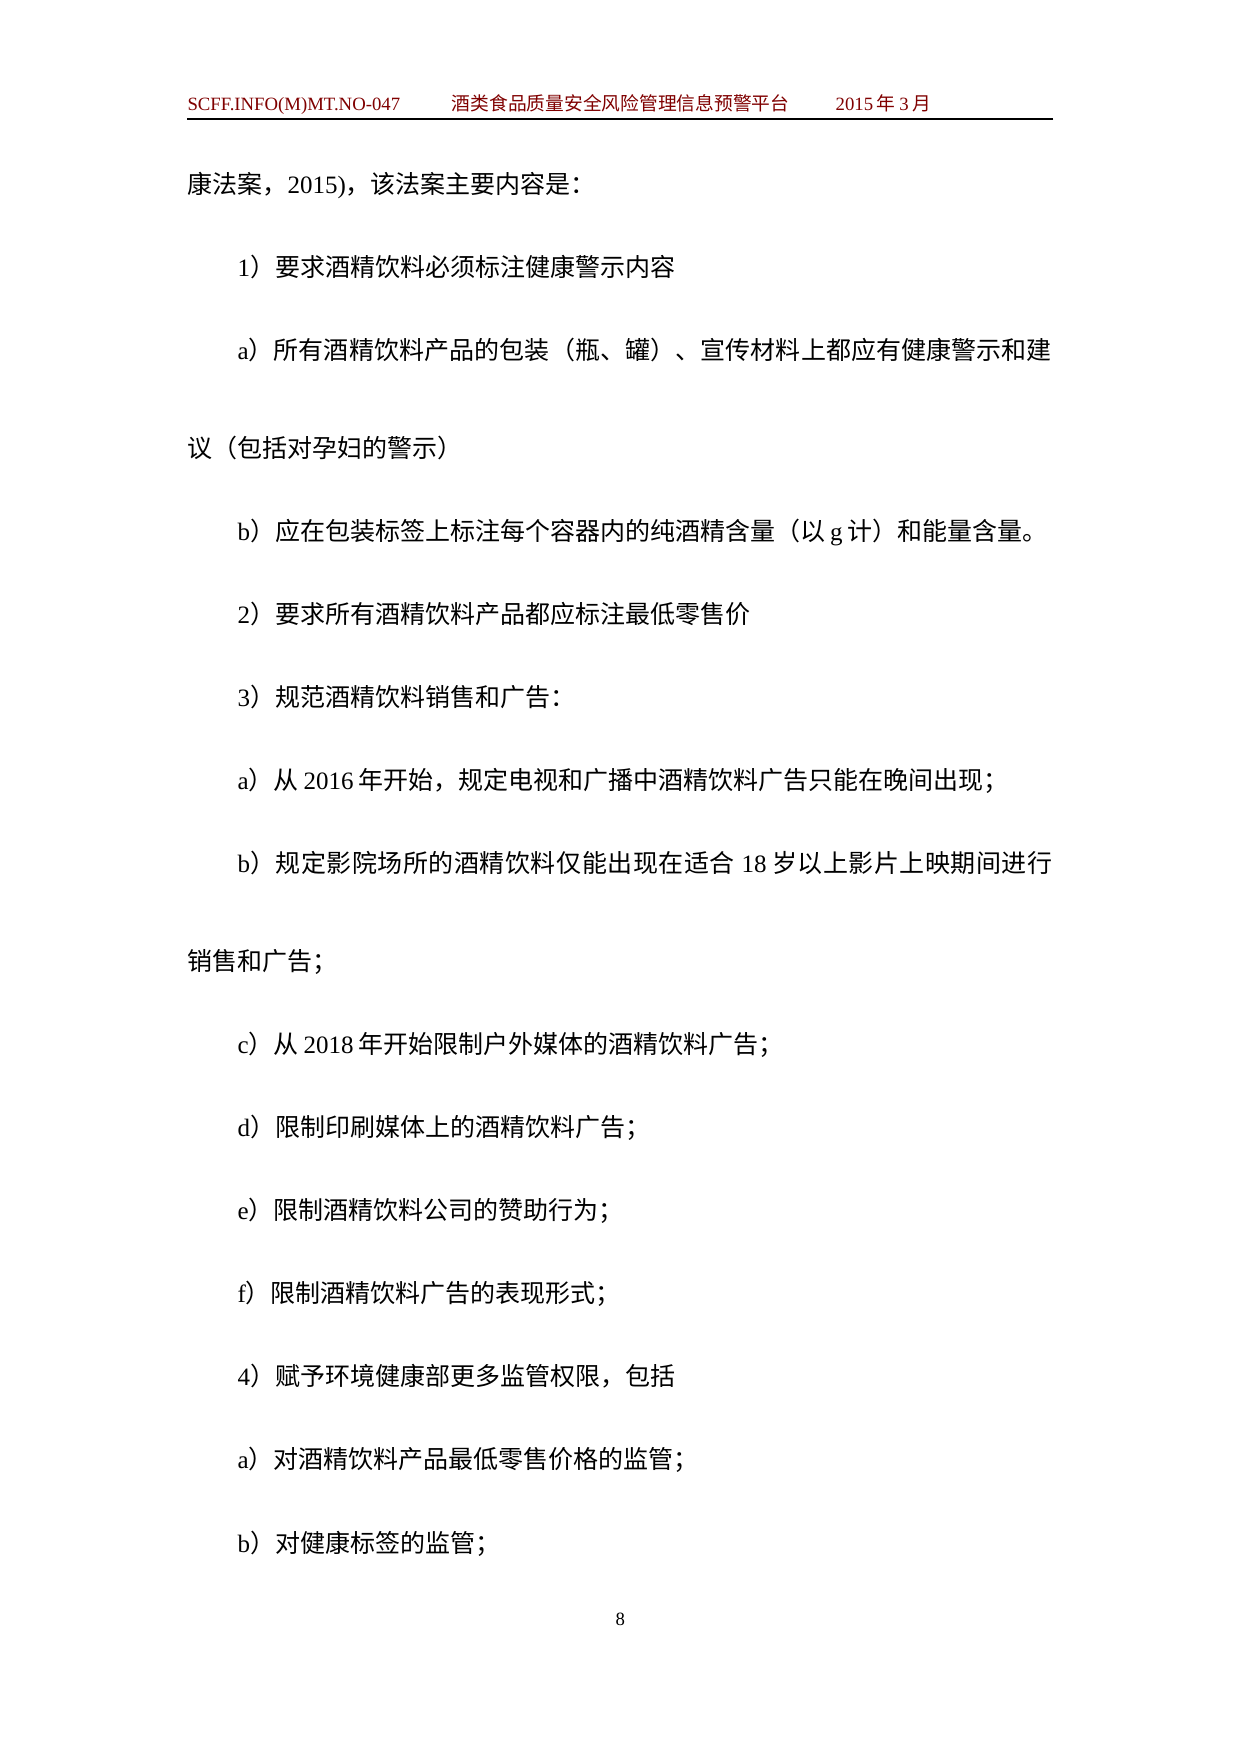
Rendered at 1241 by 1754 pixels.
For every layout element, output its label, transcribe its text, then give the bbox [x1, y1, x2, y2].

text 4）赋予环境健康部更多监管权限，包括 [187, 1342, 1053, 1407]
text b）对健康标签的监管； [187, 1509, 1053, 1574]
text b）规定影院场所的酒精饮料仅能出现在适合18岁以上影片上映期间进行销售和广告； [187, 829, 1053, 992]
text a）对酒精饮料产品最低零售价格的监管； [187, 1426, 1053, 1491]
text 1）要求酒精饮料必须标注健康警示内容 [187, 233, 1053, 298]
text c）从2018年开始限制户外媒体的酒精饮料广告； [187, 1010, 1053, 1075]
text 3）规范酒精饮料销售和广告： [187, 663, 1053, 728]
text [187, 150, 1053, 215]
text f）限制酒精饮料广告的表现形式； [187, 1259, 1053, 1324]
text d）限制印刷媒体上的酒精饮料广告； [187, 1093, 1053, 1158]
text a）从2016年开始，规定电视和广播中酒精饮料广告只能在晚间出现； [187, 746, 1053, 811]
text e）限制酒精饮料公司的赞助行为； [187, 1176, 1053, 1241]
text b）应在包装标签上标注每个容器内的纯酒精含量（以g计）和能量含量。 [187, 497, 1053, 562]
text a）所有酒精饮料产品的包装（瓶、罐）、宣传材料上都应有健康警示和建议（包括对孕妇的警示） [187, 316, 1053, 479]
text 2）要求所有酒精饮料产品都应标注最低零售价 [187, 580, 1053, 645]
